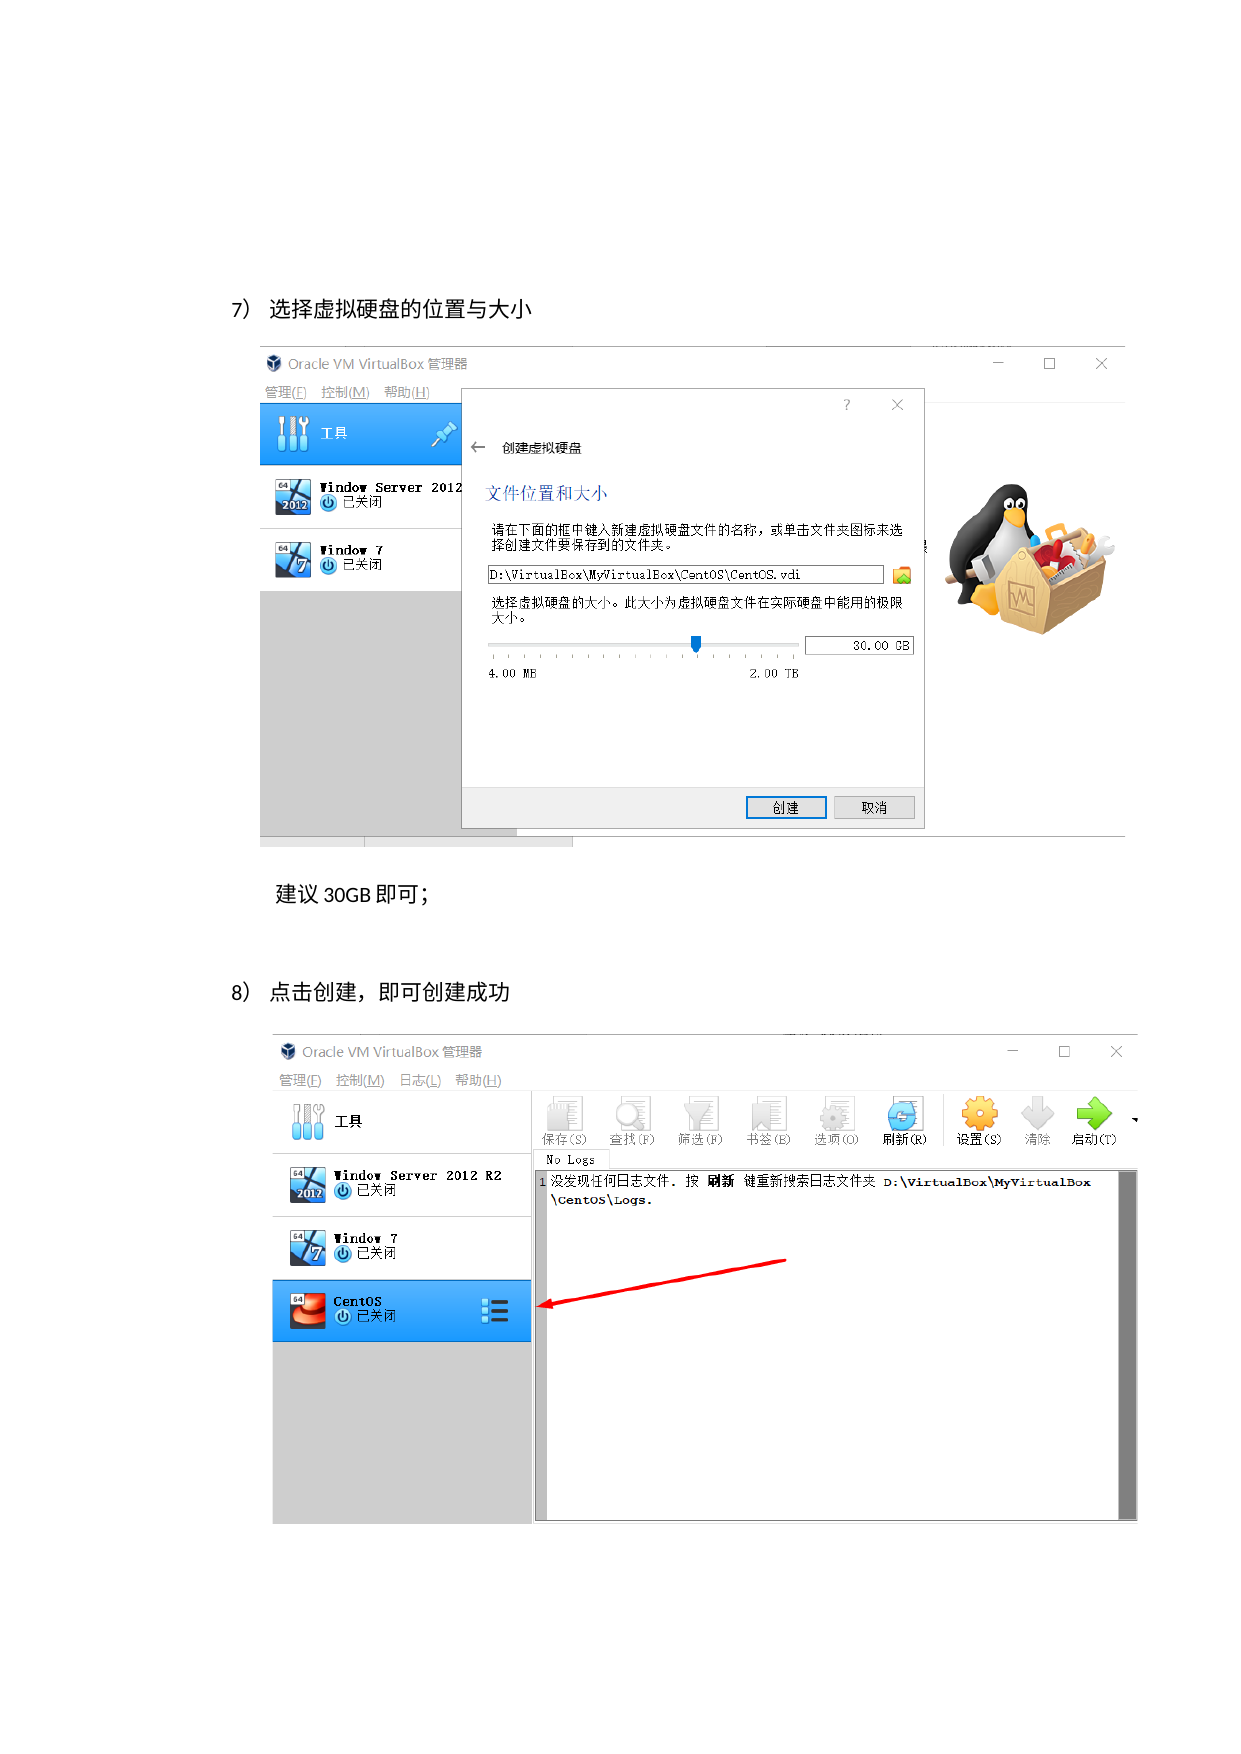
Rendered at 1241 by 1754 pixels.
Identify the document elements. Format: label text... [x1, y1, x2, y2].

list 选择虚拟硬盘的位置与大小 [231, 292, 1053, 324]
picture [272, 1034, 1138, 1524]
picture [260, 346, 1126, 847]
list 点击创建，即可创建成功 [231, 974, 1053, 1007]
text 建议30GB即可； [231, 877, 1053, 909]
